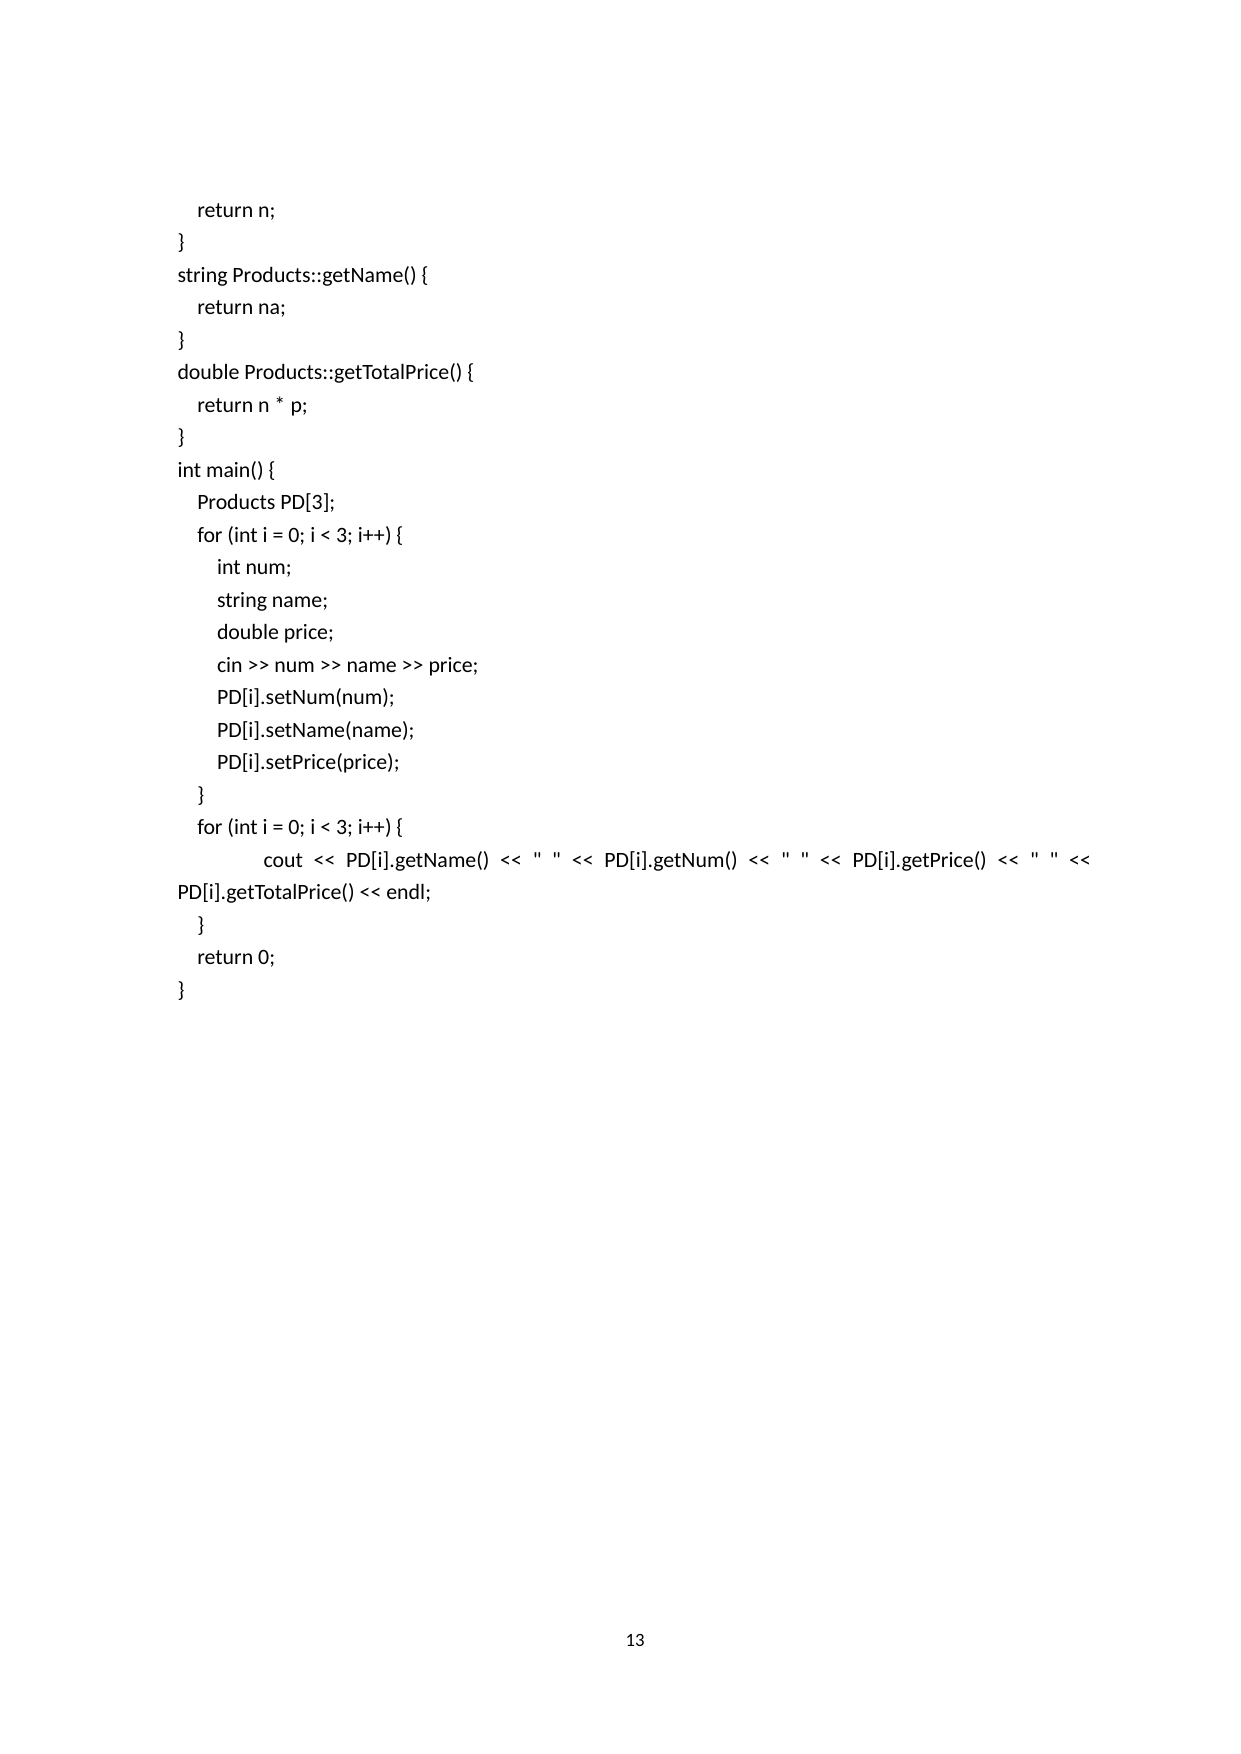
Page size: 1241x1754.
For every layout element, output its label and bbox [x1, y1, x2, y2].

text [177, 193, 1092, 1005]
